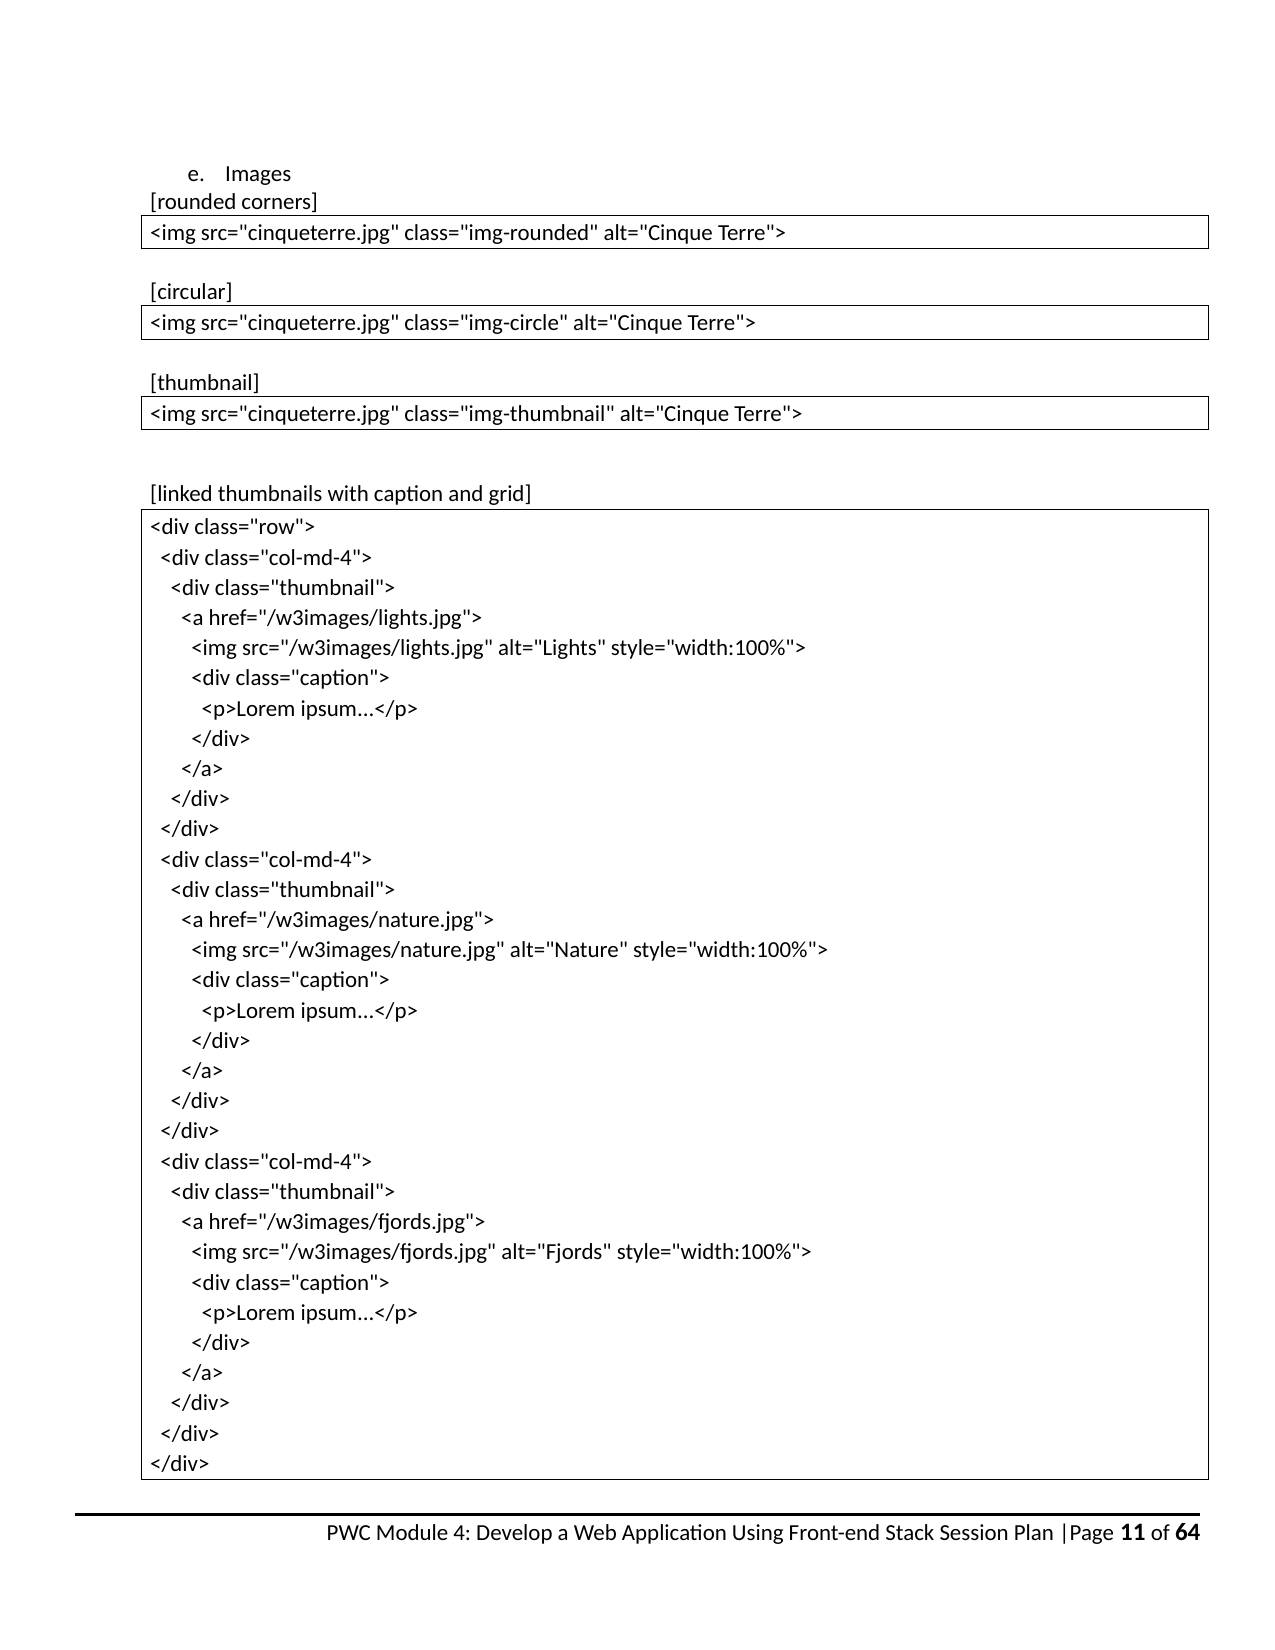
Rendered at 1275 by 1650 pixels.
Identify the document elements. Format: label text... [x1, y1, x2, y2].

text </div> [142, 1446, 1208, 1479]
text <img src="cinqueterre.jpg" class="img-rounded" alt="Cinque Terre"> [142, 216, 1208, 248]
text <a href="/w3images/lights.jpg"> [142, 600, 1208, 630]
text <div class="col-md-4"> [142, 539, 1208, 570]
text </div> [142, 1113, 1208, 1144]
text <div class="caption"> [142, 1264, 1208, 1295]
text </div> [142, 1083, 1208, 1113]
text <div class="col-md-4"> [142, 842, 1208, 872]
text <div class="col-md-4"> [142, 1144, 1208, 1174]
text </a> [142, 751, 1208, 781]
text <img src="/w3images/lights.jpg" alt="Lights" style="width:100%"> [142, 630, 1208, 660]
text [linked thumbnails with caption and grid] [150, 479, 1200, 507]
text [circular] [150, 277, 1200, 305]
text <div class="caption"> [142, 660, 1208, 691]
text <img src="cinqueterre.jpg" class="img-circle" alt="Cinque Terre"> [142, 306, 1208, 339]
text </a> [142, 1053, 1208, 1083]
text <a href="/w3images/fjords.jpg"> [142, 1204, 1208, 1234]
text <div class="thumbnail"> [142, 1174, 1208, 1204]
text <img src="cinqueterre.jpg" class="img-thumbnail" alt="Cinque Terre"> [142, 397, 1208, 429]
text <div class="thumbnail"> [142, 872, 1208, 902]
text </div> [142, 1325, 1208, 1355]
text <p>Lorem ipsum...</p> [142, 1295, 1208, 1325]
text <p>Lorem ipsum...</p> [142, 993, 1208, 1023]
text </a> [142, 1355, 1208, 1385]
text [thumbnail] [150, 368, 1200, 396]
text <p>Lorem ipsum...</p> [142, 691, 1208, 721]
text <a href="/w3images/nature.jpg"> [142, 902, 1208, 932]
text </div> [142, 811, 1208, 842]
text <div class="thumbnail"> [142, 570, 1208, 600]
text </div> [142, 1023, 1208, 1053]
text [rounded corners] [150, 187, 1200, 215]
list Images [187, 159, 1200, 187]
text </div> [142, 781, 1208, 811]
text </div> [142, 721, 1208, 751]
text </div> [142, 1416, 1208, 1446]
text <div class="row"> [142, 510, 1208, 539]
text <img src="/w3images/fjords.jpg" alt="Fjords" style="width:100%"> [142, 1234, 1208, 1264]
text </div> [142, 1385, 1208, 1416]
text <img src="/w3images/nature.jpg" alt="Nature" style="width:100%"> [142, 932, 1208, 962]
text <div class="caption"> [142, 962, 1208, 993]
